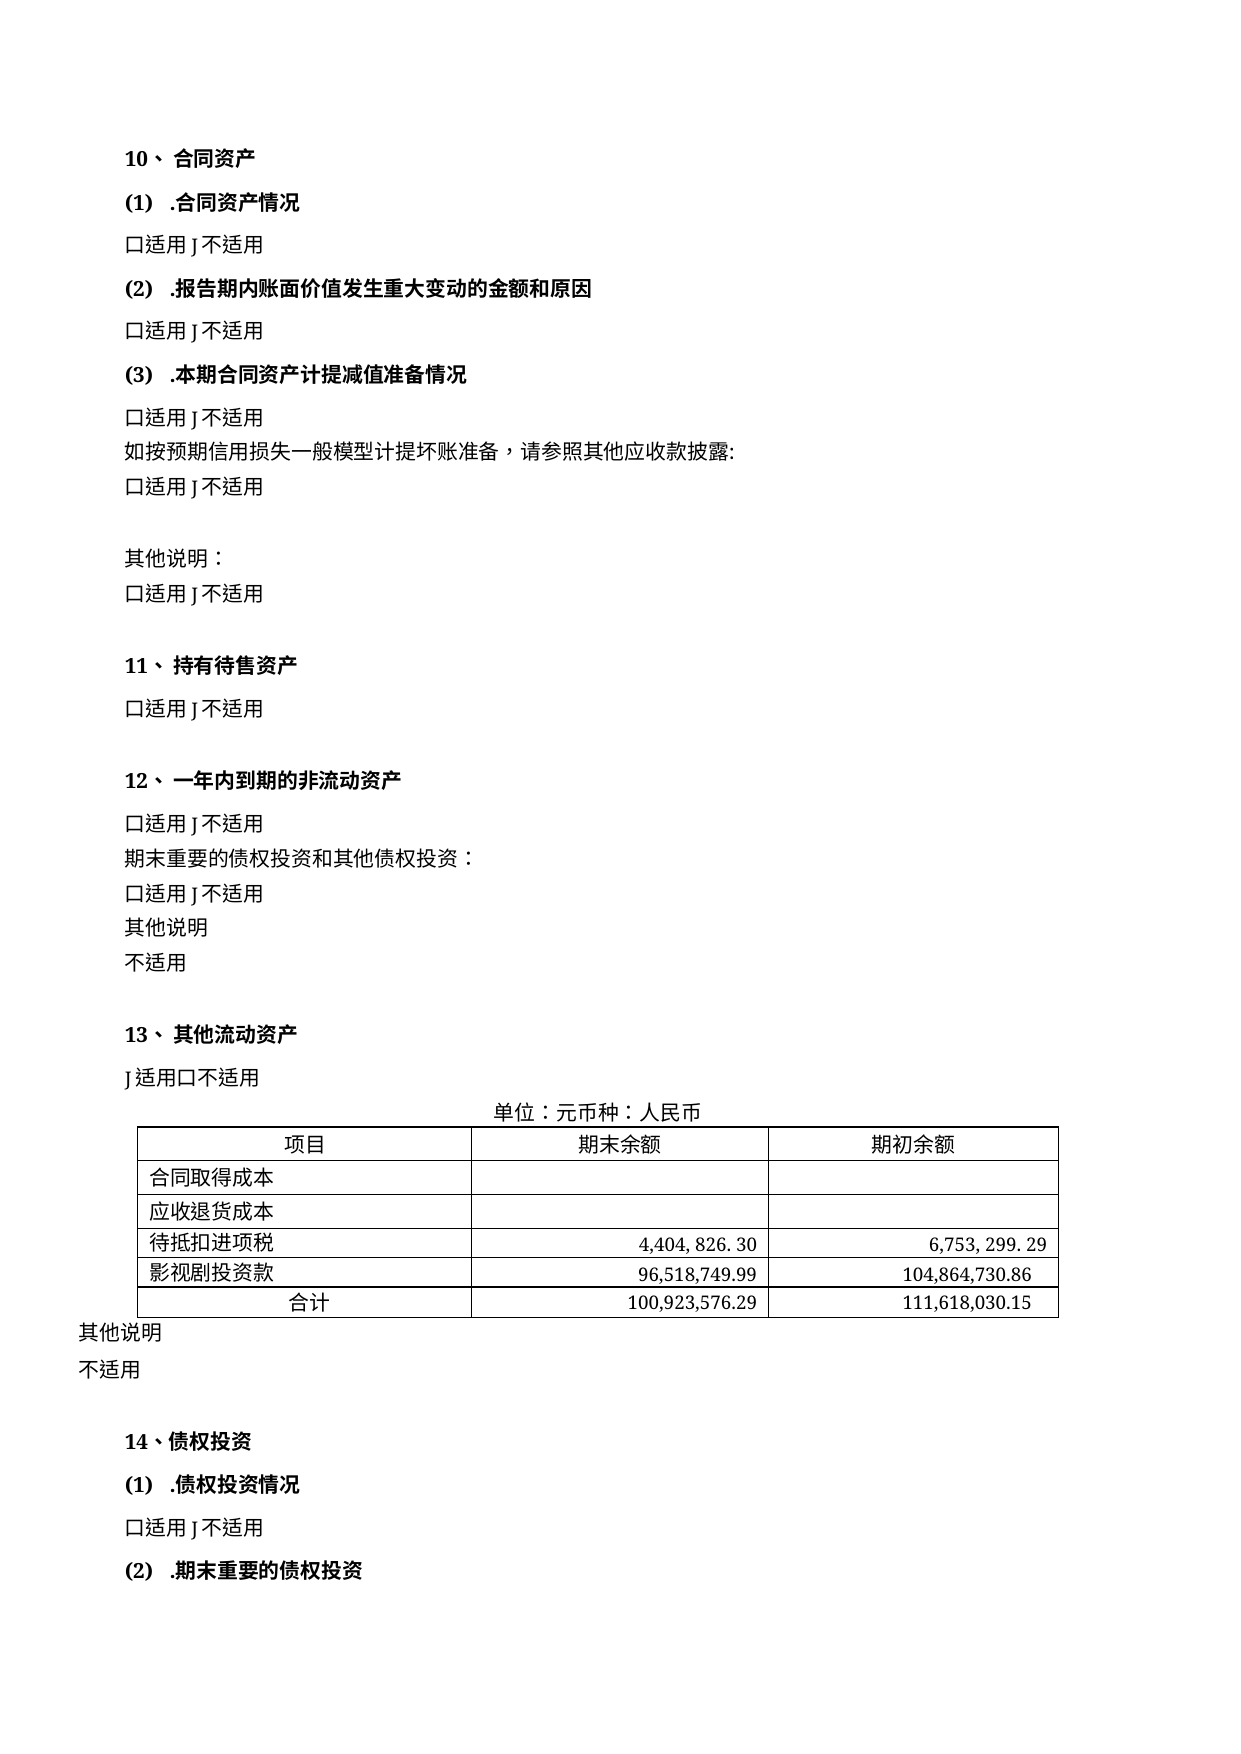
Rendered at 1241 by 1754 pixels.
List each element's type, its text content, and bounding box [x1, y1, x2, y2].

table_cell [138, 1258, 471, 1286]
list .本期合同资产计提减值准备情况 [79, 360, 1117, 388]
text 口适用J不适用 [79, 472, 1117, 501]
text 单位：元币种：人民币 [79, 1098, 1117, 1126]
text 不适用 [79, 1355, 1117, 1383]
text 口适用J不适用 [79, 809, 1117, 838]
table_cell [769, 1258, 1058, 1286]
subtitle .债权投资情况 [79, 1470, 1117, 1498]
text 其他说明 [79, 913, 1117, 942]
text 口适用J不适用 [79, 231, 1117, 259]
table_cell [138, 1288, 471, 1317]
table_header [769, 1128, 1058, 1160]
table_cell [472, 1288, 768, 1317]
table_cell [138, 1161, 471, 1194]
text 口适用J不适用 [79, 1513, 1117, 1541]
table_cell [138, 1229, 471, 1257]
text 不适用 [79, 948, 1117, 977]
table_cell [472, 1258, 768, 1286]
subtitle 12、 一年内到期的非流动资产 [79, 766, 1117, 795]
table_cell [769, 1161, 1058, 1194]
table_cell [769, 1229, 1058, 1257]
text 口适用J不适用 [79, 403, 1117, 431]
list .期末重要的债权投资 [79, 1556, 1117, 1584]
subtitle 14、债权投资 [79, 1427, 1117, 1455]
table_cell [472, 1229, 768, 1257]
text 其他说明 [79, 1318, 1117, 1346]
text J适用口不适用 [79, 1063, 1117, 1092]
subtitle 11、 持有待售资产 [79, 651, 1117, 679]
text 口适用J不适用 [79, 694, 1117, 723]
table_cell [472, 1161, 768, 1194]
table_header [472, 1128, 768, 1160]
subtitle .合同资产情况 [79, 188, 1117, 216]
text 其他说明： [79, 544, 1117, 573]
subtitle 10、 合同资产 [79, 144, 1117, 173]
text 口适用J不适用 [79, 317, 1117, 345]
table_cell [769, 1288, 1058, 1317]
list .报告期内账面价值发生重大变动的金额和原因 [79, 274, 1117, 302]
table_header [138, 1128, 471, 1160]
text 如按预期信用损失一般模型计提坏账准备，请参照其他应收款披露: [79, 437, 1117, 466]
text 口适用J不适用 [79, 579, 1117, 607]
subtitle 13、 其他流动资产 [79, 1020, 1117, 1049]
text 口适用J不适用 [79, 879, 1117, 907]
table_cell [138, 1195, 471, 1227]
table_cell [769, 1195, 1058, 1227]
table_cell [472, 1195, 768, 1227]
text 期末重要的债权投资和其他债权投资： [79, 844, 1117, 872]
